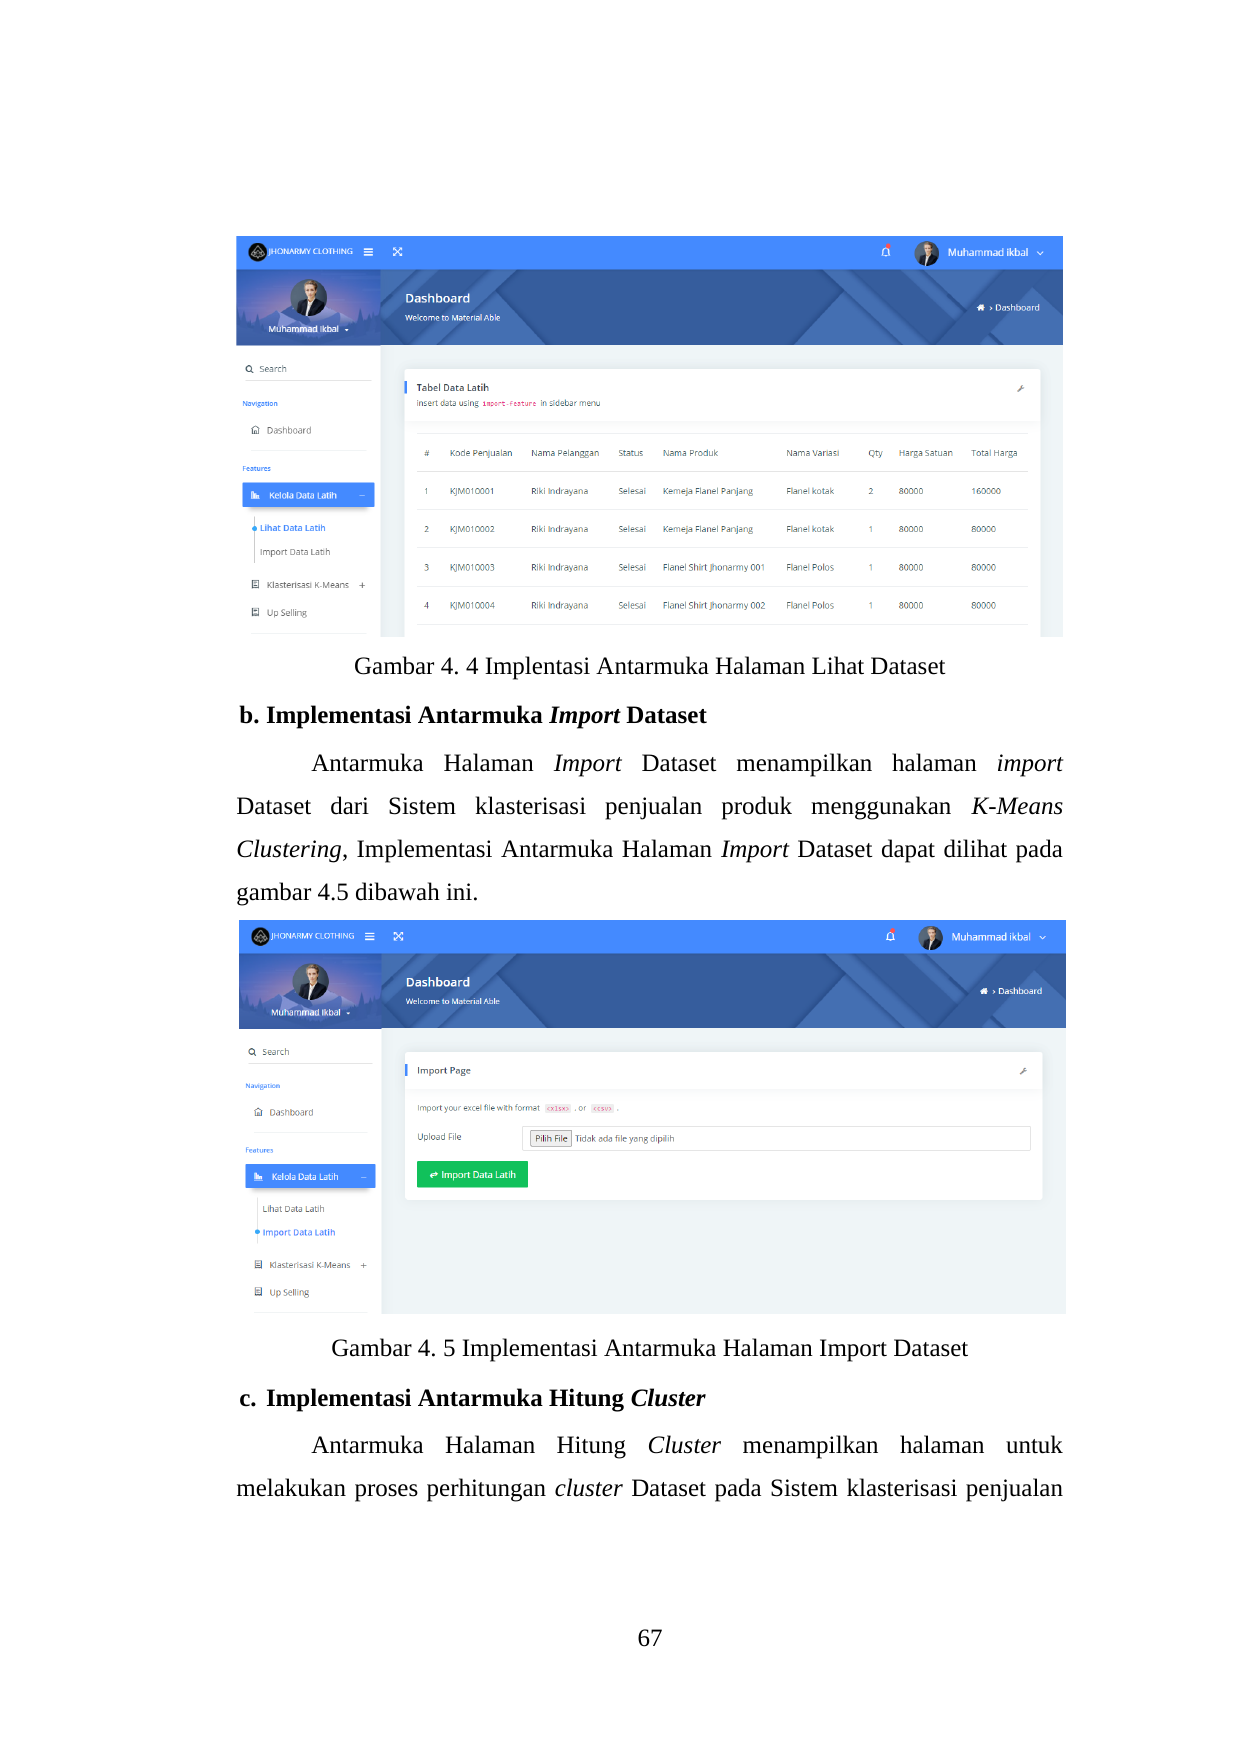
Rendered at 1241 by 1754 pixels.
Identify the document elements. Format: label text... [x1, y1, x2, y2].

text Gambar 4. 4 Implentasi Antarmuka Halaman Lihat Dataset [236, 651, 1063, 679]
list Implementasi Antarmuka Import Dataset [239, 700, 1063, 729]
picture [236, 236, 1063, 637]
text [236, 1430, 1063, 1502]
picture [239, 920, 1066, 1314]
text Gambar 4. 5 Implementasi Antarmuka Halaman Import Dataset [236, 1333, 1063, 1362]
list Implementasi Antarmuka Hitung Cluster [239, 1383, 1063, 1411]
text Antarmuka Halaman Import Dataset menampilkan halaman import Dataset dari Sistem klasterisasi penjualan produk menggunakan K-Means Clustering, Implementasi Antarmuka Halaman Import Dataset dapat dilihat pada gambar 4.5 dibawah ini. [236, 748, 1063, 906]
